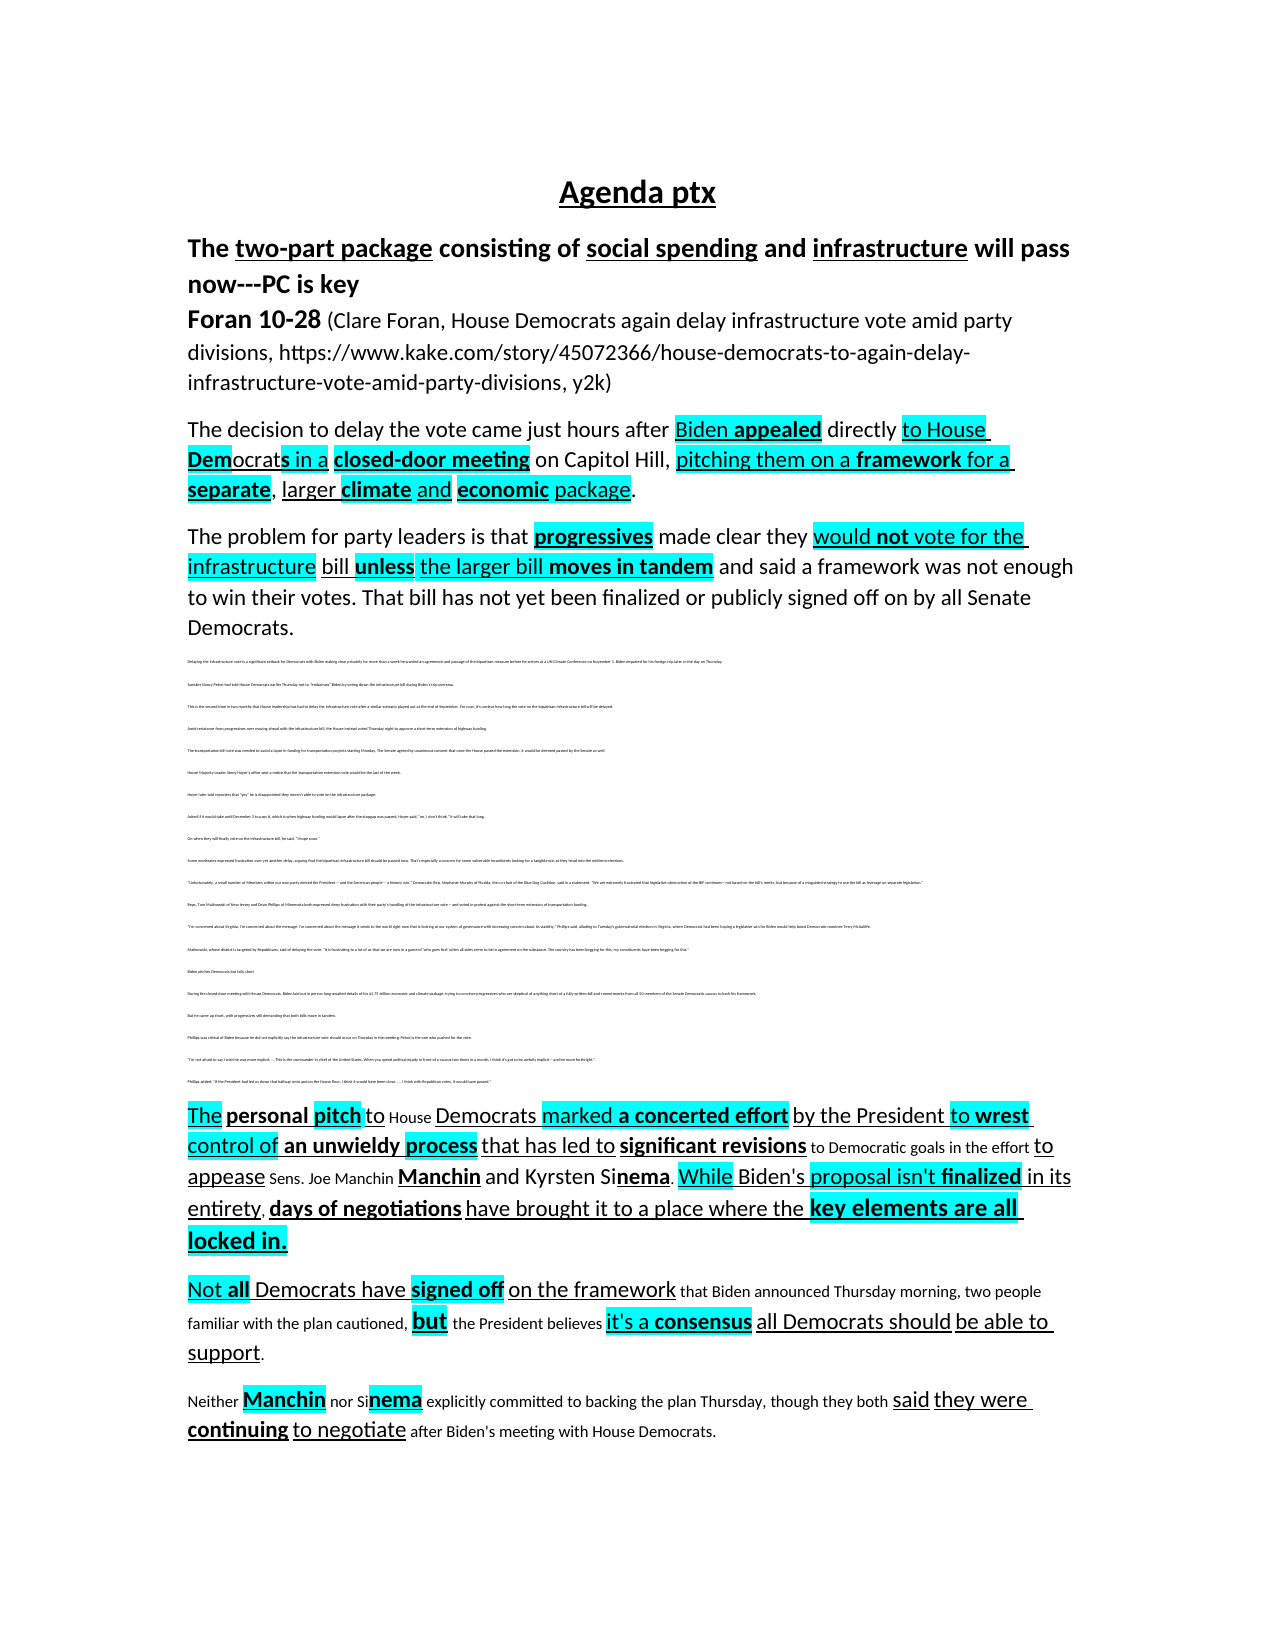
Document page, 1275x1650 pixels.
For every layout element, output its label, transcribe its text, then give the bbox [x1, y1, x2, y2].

text Not all Democrats have signed off on the framework that Biden announced Thursday morning, two people familiar with the plan cautioned, but the President believes it's a consensus all Democrats should be able to support. [187, 1275, 1087, 1366]
text The personal pitch to House Democrats marked a concerted effort by the President to wrest control of an unwieldy process that has led to significant revisions to Democratic goals in the effort to appease Sens. Joe Manchin Manchin and Kyrsten Sinema. While Biden's proposal isn't finalized in its entirety, days of negotiations have brought it to a place where the key elements are all locked in. [187, 1101, 1087, 1256]
text The problem for party leaders is that progressives made clear they would not vote for the infrastructure bill unless the larger bill moves in tandem and said a framework was not enough to win their votes. That bill has not yet been finalized or publicly signed off on by all Senate Democrats. [187, 522, 1087, 641]
text Agenda ptx [187, 171, 1087, 212]
text The decision to delay the vote came just hours after Biden appealed directly to House Democrats in a closed-door meeting on Capitol Hill, pitching them on a framework for a separate, larger climate and economic package. [187, 415, 1087, 503]
text Neither Manchin nor Sinema explicitly committed to backing the plan Thursday, though they both said they were continuing to negotiate after Biden's meeting with House Democrats. [187, 1385, 1087, 1443]
text Foran 10-28 (Clare Foran, House Democrats again delay infrastructure vote amid party divisions, https://www.kake.com/story/45072366/house-democrats-to-again-delay-infrastructure-vote-amid-party-divisions, y2k) [187, 303, 1087, 396]
subtitle The two-part package consisting of social spending and infrastructure will pass now---PC is key [187, 231, 1087, 300]
